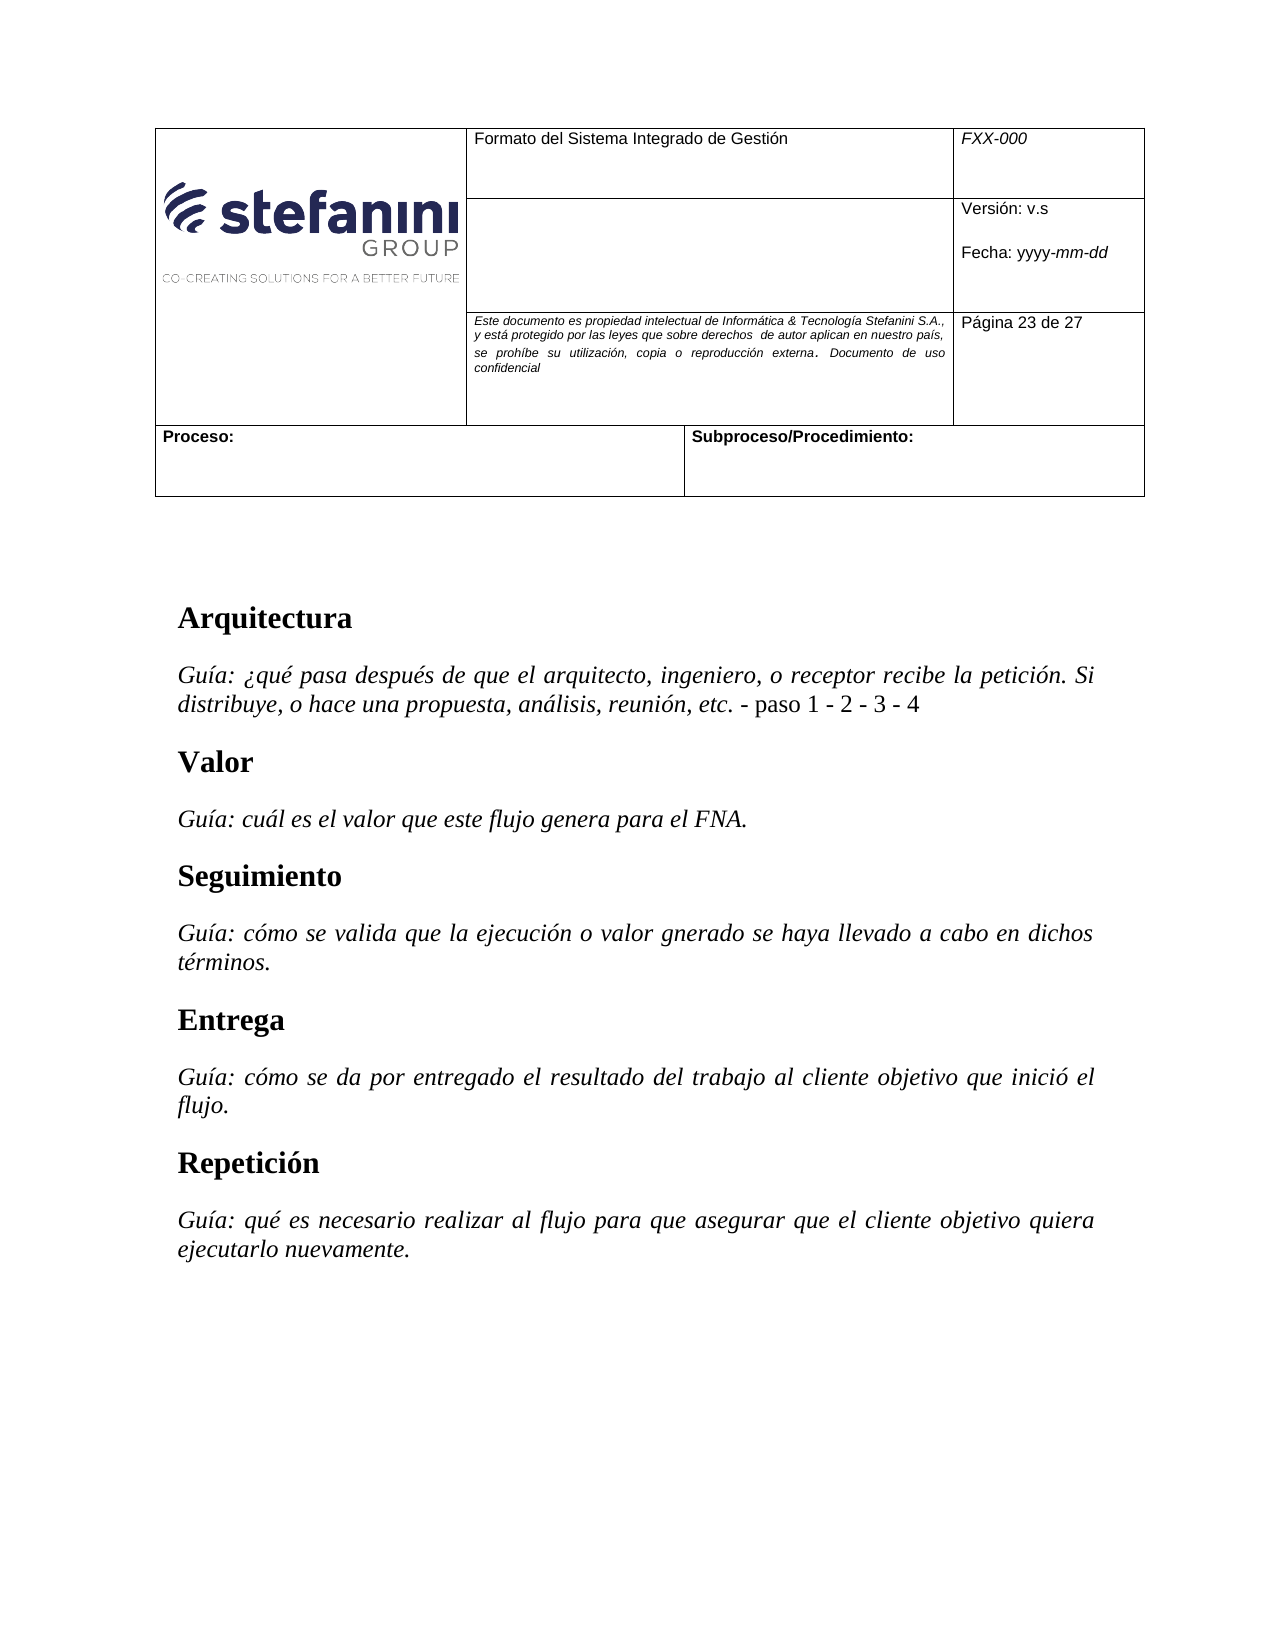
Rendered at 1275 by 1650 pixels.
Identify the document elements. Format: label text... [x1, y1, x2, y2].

subtitle Valor [177, 743, 1098, 779]
subtitle Entrega [177, 1001, 1098, 1037]
subtitle Seguimiento [177, 857, 1098, 893]
text Guía: cómo se valida que la ejecución o valor gnerado se haya llevado a cabo en dichos términos. [177, 918, 1098, 976]
text Guía: cómo se da por entregado el resultado del trabajo al cliente objetivo que inició el flujo. [177, 1062, 1098, 1119]
text Guía: qué es necesario realizar al flujo para que asegurar que el cliente objetivo quiera ejecutarlo nuevamente. [177, 1205, 1098, 1263]
text Guía: cuál es el valor que este flujo genera para el FNA. [177, 804, 1098, 832]
subtitle Arquitectura [177, 599, 1098, 635]
subtitle Repetición [177, 1144, 1098, 1180]
picture [162, 182, 460, 286]
text Guía: ¿qué pasa después de que el arquitecto, ingeniero, o receptor recibe la petición. Si distribuye, o hace una propuesta, análisis, reunión, etc. - paso 1 - 2 - 3 - 4 [177, 660, 1098, 718]
